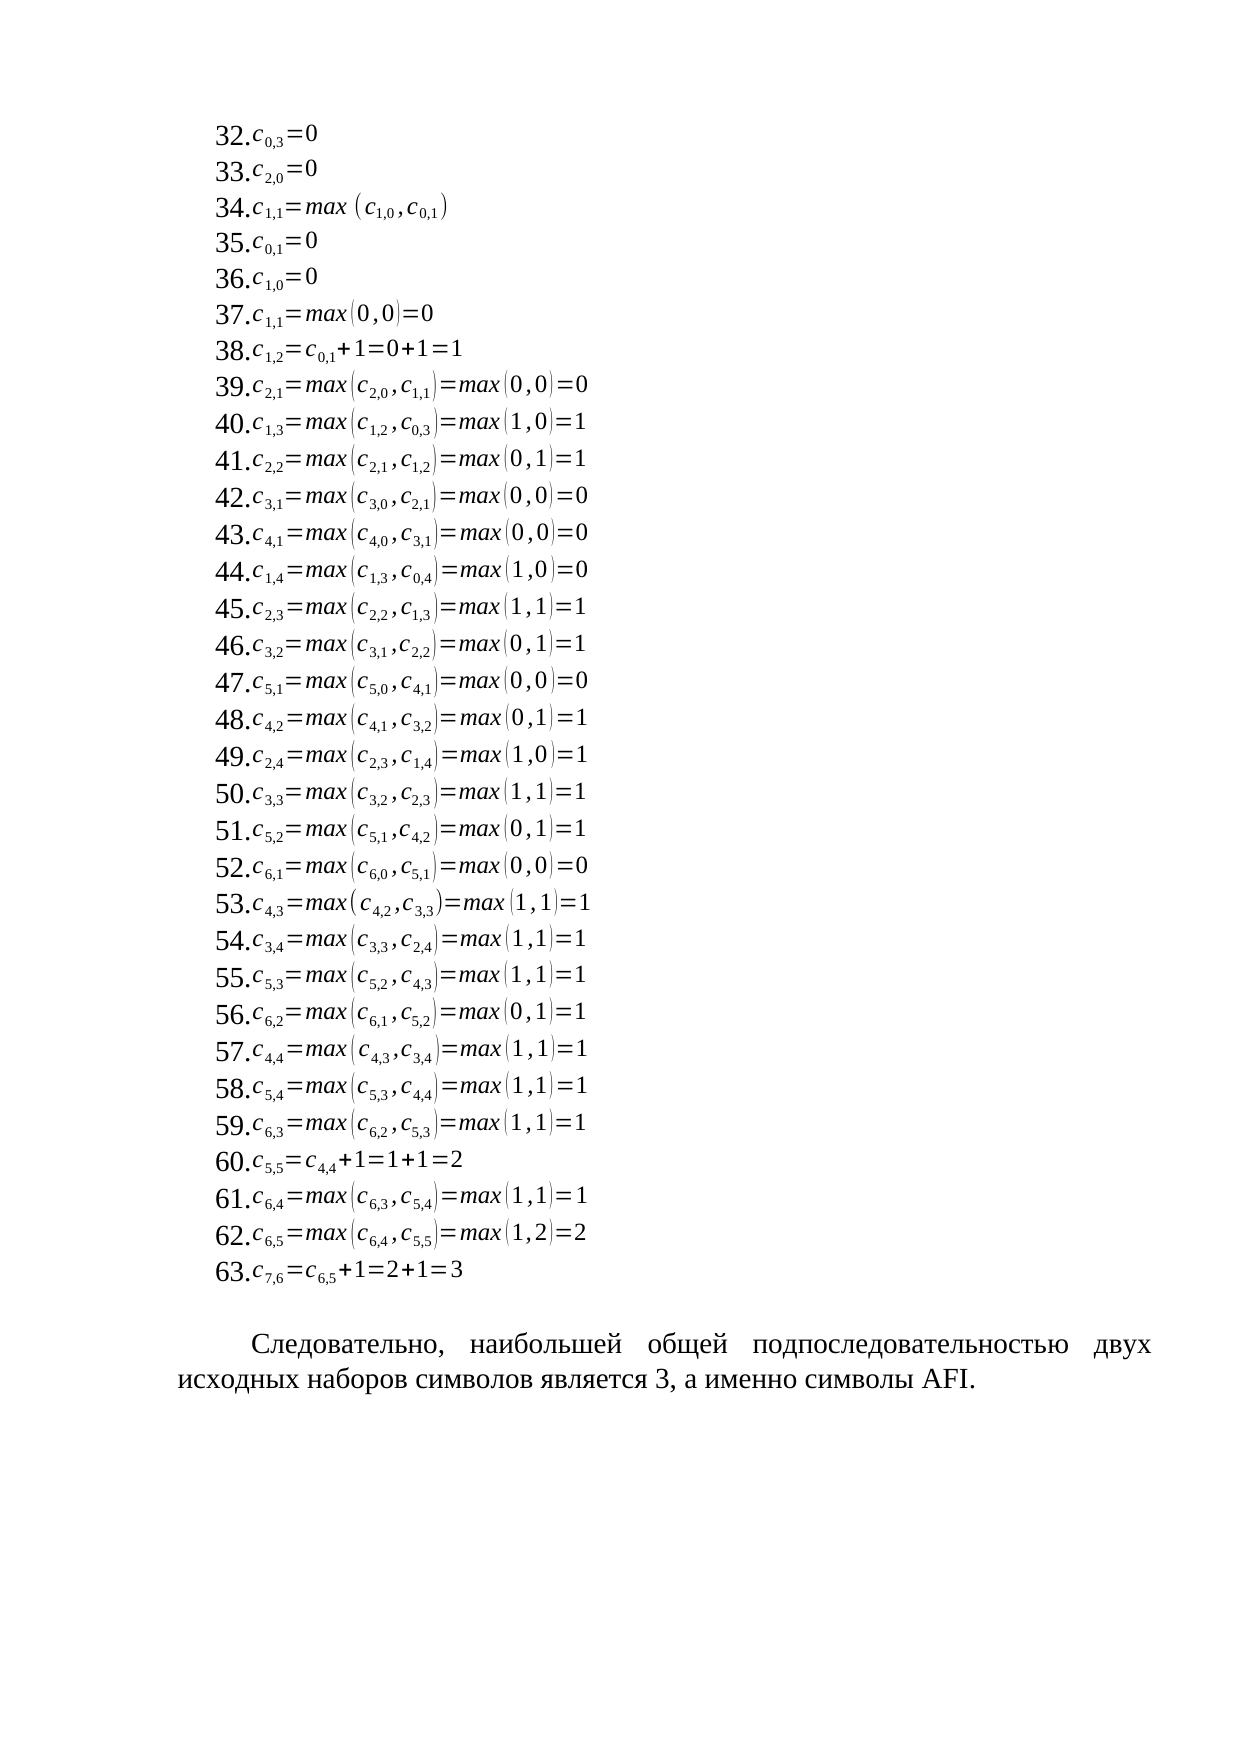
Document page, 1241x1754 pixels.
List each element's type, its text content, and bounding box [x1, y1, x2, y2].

text Следовательно, наибольшей общей подпоследовательностью двух исходных наборов символов является 3, а именно символы AFI. [177, 1326, 1152, 1395]
